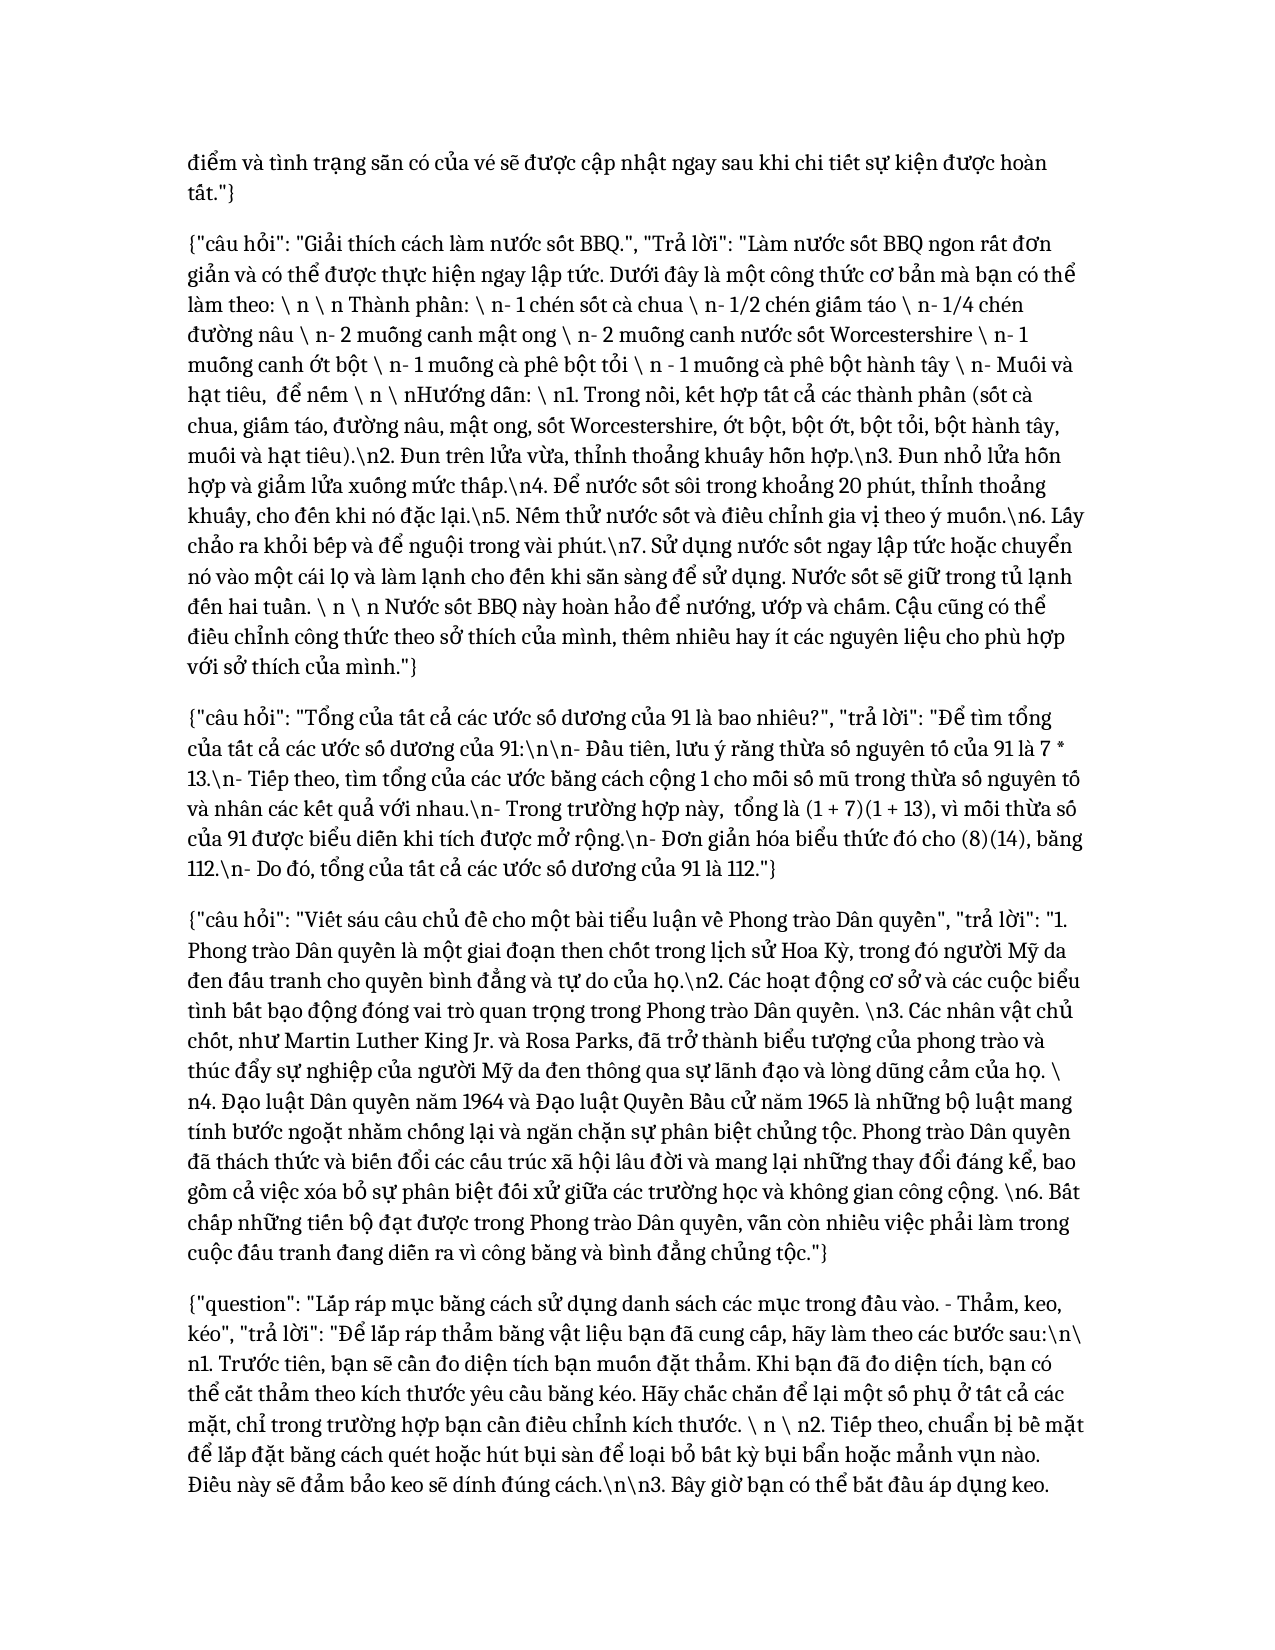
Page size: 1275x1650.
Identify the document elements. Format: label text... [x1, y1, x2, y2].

text {"câu hỏi": "Viết sáu câu chủ đề cho một bài tiểu luận về Phong trào Dân quyền", "trả lời": "1. Phong trào Dân quyền là một giai đoạn then chốt trong lịch sử Hoa Kỳ, trong đó người Mỹ da đen đấu tranh cho quyền bình đẳng và tự do của họ.\n2. Các hoạt động cơ sở và các cuộc biểu tình bất bạo động đóng vai trò quan trọng trong Phong trào Dân quyền. \n3. Các nhân vật chủ chốt, như Martin Luther King Jr. và Rosa Parks, đã trở thành biểu tượng của phong trào và thúc đẩy sự nghiệp của người Mỹ da đen thông qua sự lãnh đạo và lòng dũng cảm của họ. \n4. Đạo luật Dân quyền năm 1964 và Đạo luật Quyền Bầu cử năm 1965 là những bộ luật mang tính bước ngoặt nhằm chống lại và ngăn chặn sự phân biệt chủng tộc. Phong trào Dân quyền đã thách thức và biến đổi các cấu trúc xã hội lâu đời và mang lại những thay đổi đáng kể, bao gồm cả việc xóa bỏ sự phân biệt đối xử giữa các trường học và không gian công cộng. \n6. Bất chấp những tiến bộ đạt được trong Phong trào Dân quyền, vẫn còn nhiều việc phải làm trong cuộc đấu tranh đang diễn ra vì công bằng và bình đẳng chủng tộc."} [187, 907, 1087, 1266]
text {"câu hỏi": "Giải thích cách làm nước sốt BBQ.", "Trả lời": "Làm nước sốt BBQ ngon rất đơn giản và có thể được thực hiện ngay lập tức. Dưới đây là một công thức cơ bản mà bạn có thể làm theo: \ n \ n Thành phần: \ n- 1 chén sốt cà chua \ n- 1/2 chén giấm táo \ n- 1/4 chén đường nâu \ n- 2 muỗng canh mật ong \ n- 2 muỗng canh nước sốt Worcestershire \ n- 1 muỗng canh ớt bột \ n- 1 muỗng cà phê bột tỏi \ n - 1 muỗng cà phê bột hành tây \ n- Muối và hạt tiêu, để nếm \ n \ nHướng dẫn: \ n1. Trong nồi, kết hợp tất cả các thành phần (sốt cà chua, giấm táo, đường nâu, mật ong, sốt Worcestershire, ớt bột, bột ớt, bột tỏi, bột hành tây, muối và hạt tiêu).\n2. Đun trên lửa vừa, thỉnh thoảng khuấy hỗn hợp.\n3. Đun nhỏ lửa hỗn hợp và giảm lửa xuống mức thấp.\n4. Để nước sốt sôi trong khoảng 20 phút, thỉnh thoảng khuấy, cho đến khi nó đặc lại.\n5. Nếm thử nước sốt và điều chỉnh gia vị theo ý muốn.\n6. Lấy chảo ra khỏi bếp và để nguội trong vài phút.\n7. Sử dụng nước sốt ngay lập tức hoặc chuyển nó vào một cái lọ và làm lạnh cho đến khi sẵn sàng để sử dụng. Nước sốt sẽ giữ trong tủ lạnh đến hai tuần. \ n \ n Nước sốt BBQ này hoàn hảo để nướng, ướp và chấm. Cậu cũng có thể điều chỉnh công thức theo sở thích của mình, thêm nhiều hay ít các nguyên liệu cho phù hợp với sở thích của mình."} [187, 231, 1087, 681]
text {"câu hỏi": "Tổng của tất cả các ước số dương của 91 là bao nhiêu?", "trả lời": "Để tìm tổng của tất cả các ước số dương của 91:\n\n- Đầu tiên, lưu ý rằng thừa số nguyên tố của 91 là 7 * 13.\n- Tiếp theo, tìm tổng của các ước bằng cách cộng 1 cho mỗi số mũ trong thừa số nguyên tố và nhân các kết quả với nhau.\n- Trong trường hợp này, tổng là (1 + 7)(1 + 13), vì mỗi thừa số của 91 được biểu diễn khi tích được mở rộng.\n- Đơn giản hóa biểu thức đó cho (8)(14), bằng 112.\n- Do đó, tổng của tất cả các ước số dương của 91 là 112."} [187, 705, 1087, 883]
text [187, 1291, 1087, 1498]
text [187, 150, 1087, 207]
